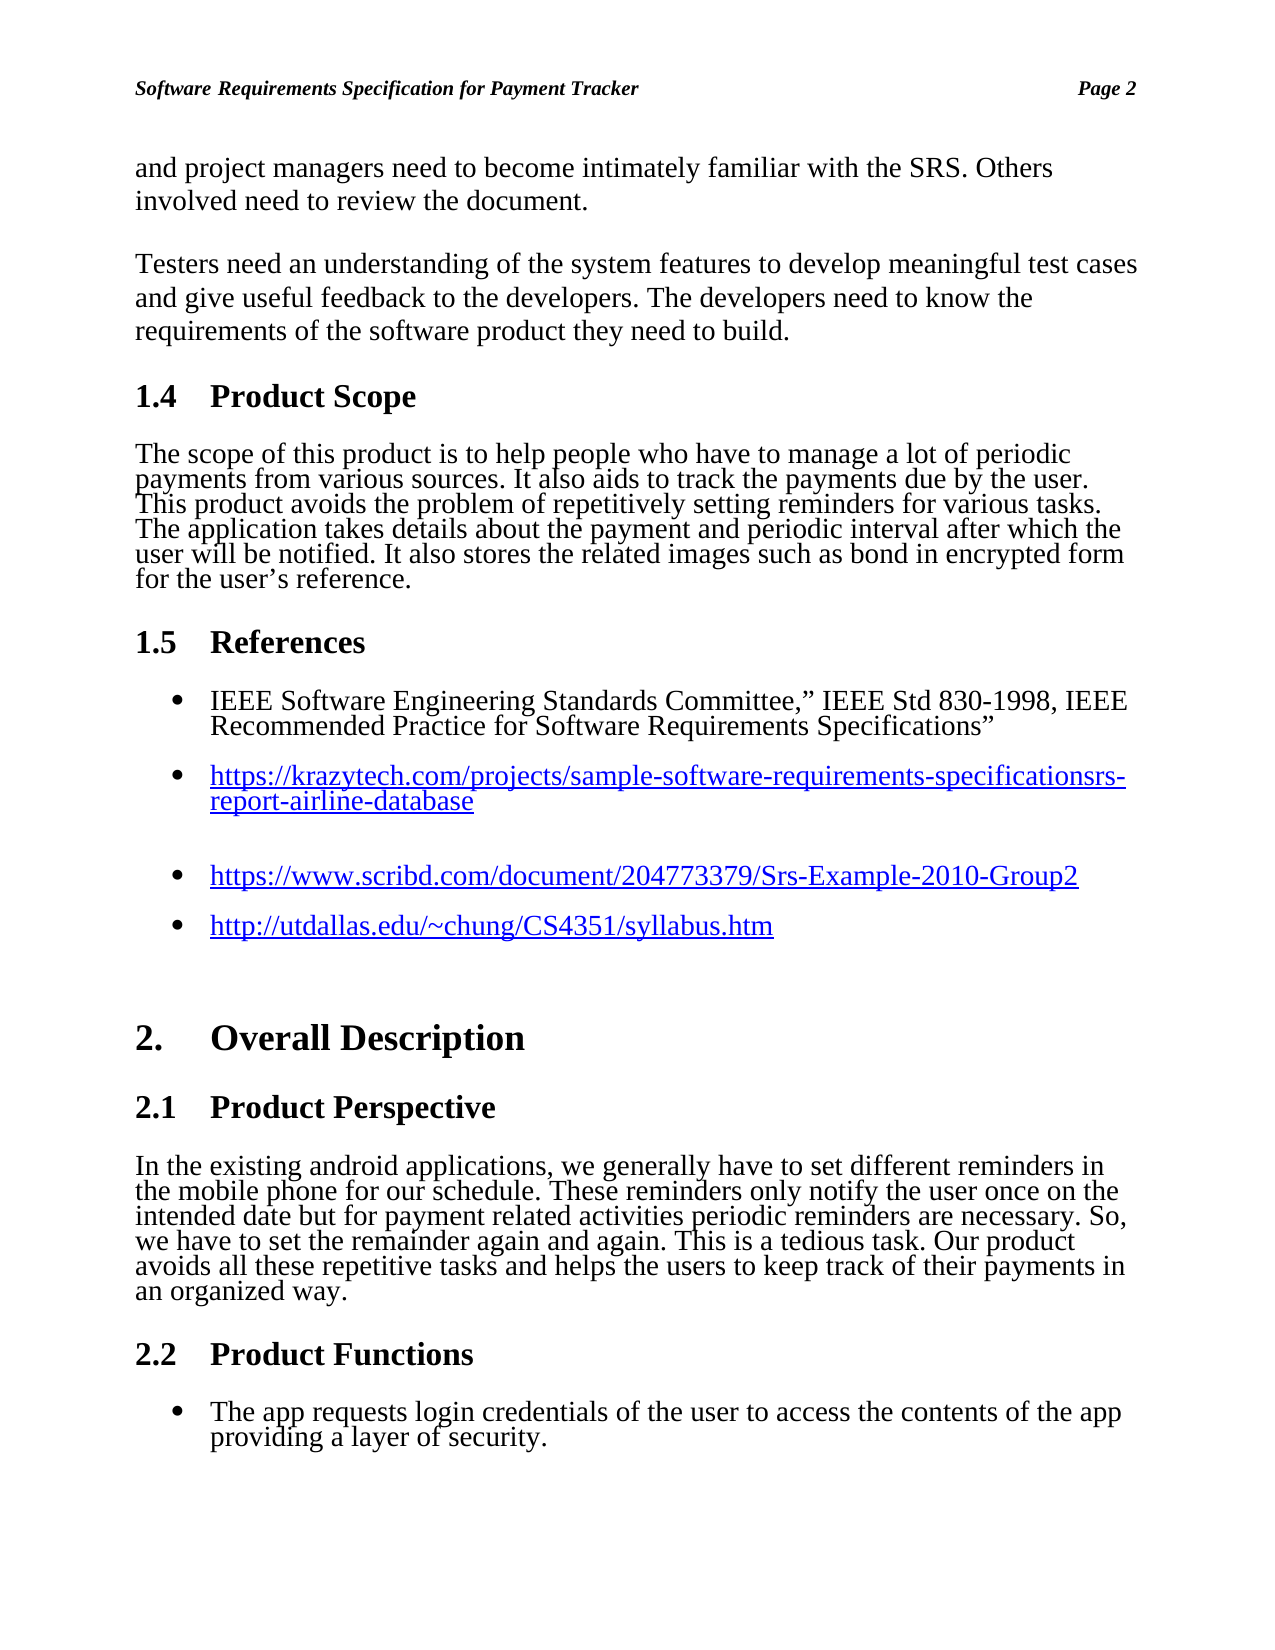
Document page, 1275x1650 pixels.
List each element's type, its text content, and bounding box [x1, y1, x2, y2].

list The app requests login credentials of the user to access the contents of the app providing a layer of security. [172, 1402, 1140, 1452]
list https://krazytech.com/projects/sample-software-requirements-specificationsrs-report-airline-database [172, 765, 1140, 815]
list http://utdallas.edu/~chung/CS4351/syllabus.htm [172, 915, 1140, 940]
subtitle Product Scope [135, 376, 1140, 414]
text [135, 150, 1140, 217]
subtitle Product Perspective [135, 1087, 1140, 1126]
text Testers need an understanding of the system features to develop meaningful test cases and give useful feedback to the developers. The developers need to know the requirements of the software product they need to build. [135, 246, 1140, 347]
subtitle References [135, 623, 1140, 661]
subtitle Overall Description [135, 1015, 1140, 1058]
text The scope of this product is to help people who have to manage a lot of periodic payments from various sources. It also aids to track the payments due by the user. This product avoids the problem of repetitively setting reminders for various tasks. [135, 443, 1140, 518]
text The application takes details about the payment and periodic interval after which the user will be notified. It also stores the related images such as bond in encrypted form for the user’s reference. [135, 518, 1140, 593]
list https://www.scribd.com/document/204773379/Srs-Example-2010-Group2 [172, 865, 1140, 890]
list IEEE Software Engineering Standards Committee,” IEEE Std 830-1998, IEEE Recommended Practice for Software Requirements Specifications” [172, 690, 1140, 740]
text In the existing android applications, we generally have to set different reminders in the mobile phone for our schedule. These reminders only notify the user once on the intended date but for payment related activities periodic reminders are necessary. So, we have to set the remainder again and again. This is a tedious task. Our product avoids all these repetitive tasks and helps the users to keep track of their payments in an organized way. [135, 1155, 1140, 1305]
subtitle Product Functions [135, 1334, 1140, 1372]
